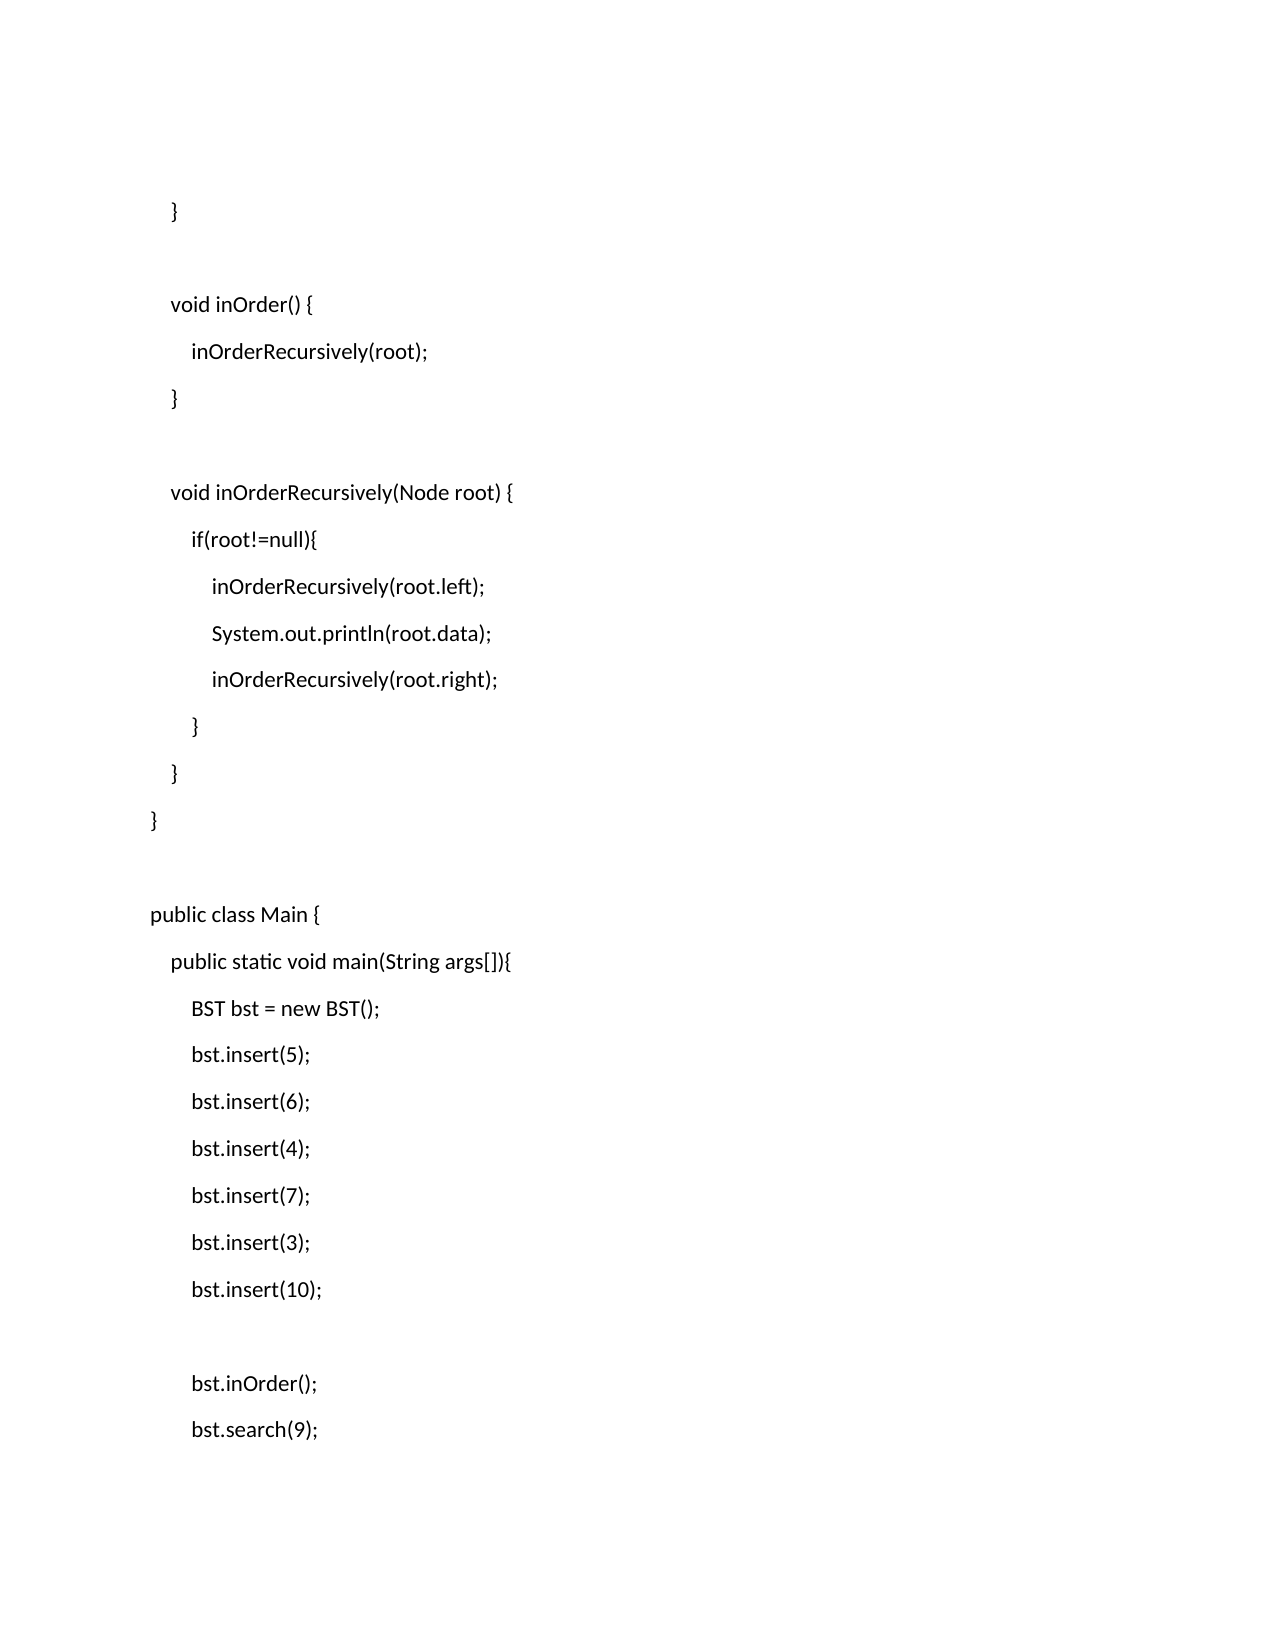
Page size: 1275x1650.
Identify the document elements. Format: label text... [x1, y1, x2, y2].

text inOrderRecursively(root.right); [150, 666, 1125, 694]
text inOrderRecursively(root); [150, 337, 1125, 366]
text } [150, 197, 1125, 225]
text } [150, 384, 1125, 412]
text bst.insert(7); [150, 1181, 1125, 1209]
text if(root!=null){ [150, 525, 1125, 553]
text bst.inOrder(); [150, 1369, 1125, 1397]
text bst.insert(10); [150, 1275, 1125, 1303]
text BST bst = new BST(); [150, 994, 1125, 1022]
text bst.insert(6); [150, 1087, 1125, 1116]
text public class Main { [150, 900, 1125, 928]
text inOrderRecursively(root.left); [150, 572, 1125, 600]
text bst.insert(3); [150, 1228, 1125, 1256]
text bst.search(9); [150, 1416, 1125, 1444]
text bst.insert(5); [150, 1041, 1125, 1069]
text public static void main(String args[]){ [150, 947, 1125, 975]
text void inOrderRecursively(Node root) { [150, 478, 1125, 506]
text } [150, 806, 1125, 834]
text } [150, 759, 1125, 787]
text void inOrder() { [150, 291, 1125, 319]
text bst.insert(4); [150, 1134, 1125, 1162]
text } [150, 712, 1125, 741]
text System.out.println(root.data); [150, 619, 1125, 647]
